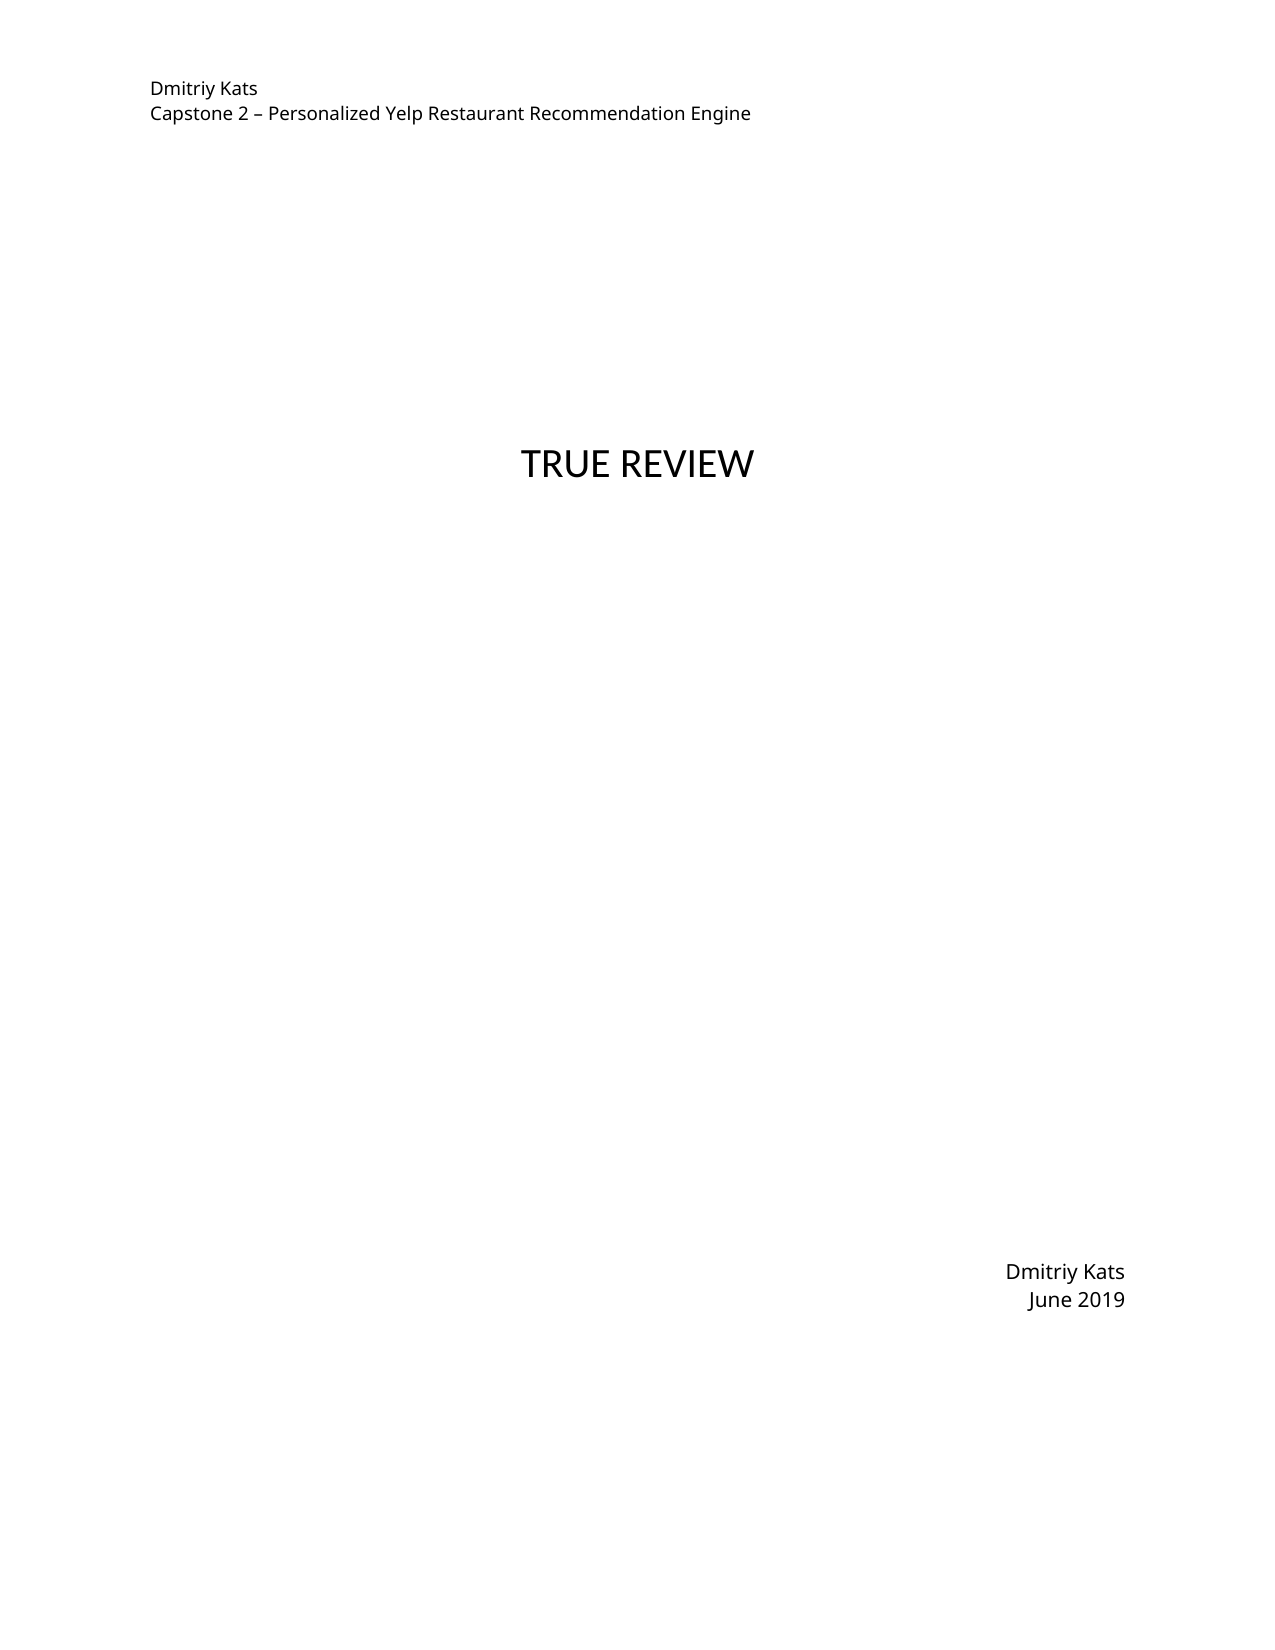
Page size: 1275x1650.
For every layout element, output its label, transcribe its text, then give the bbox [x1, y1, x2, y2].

text TRUE REVIEW [150, 437, 1125, 488]
text Dmitriy Kats [150, 1257, 1125, 1285]
text June 2019 [225, 1285, 1125, 1314]
